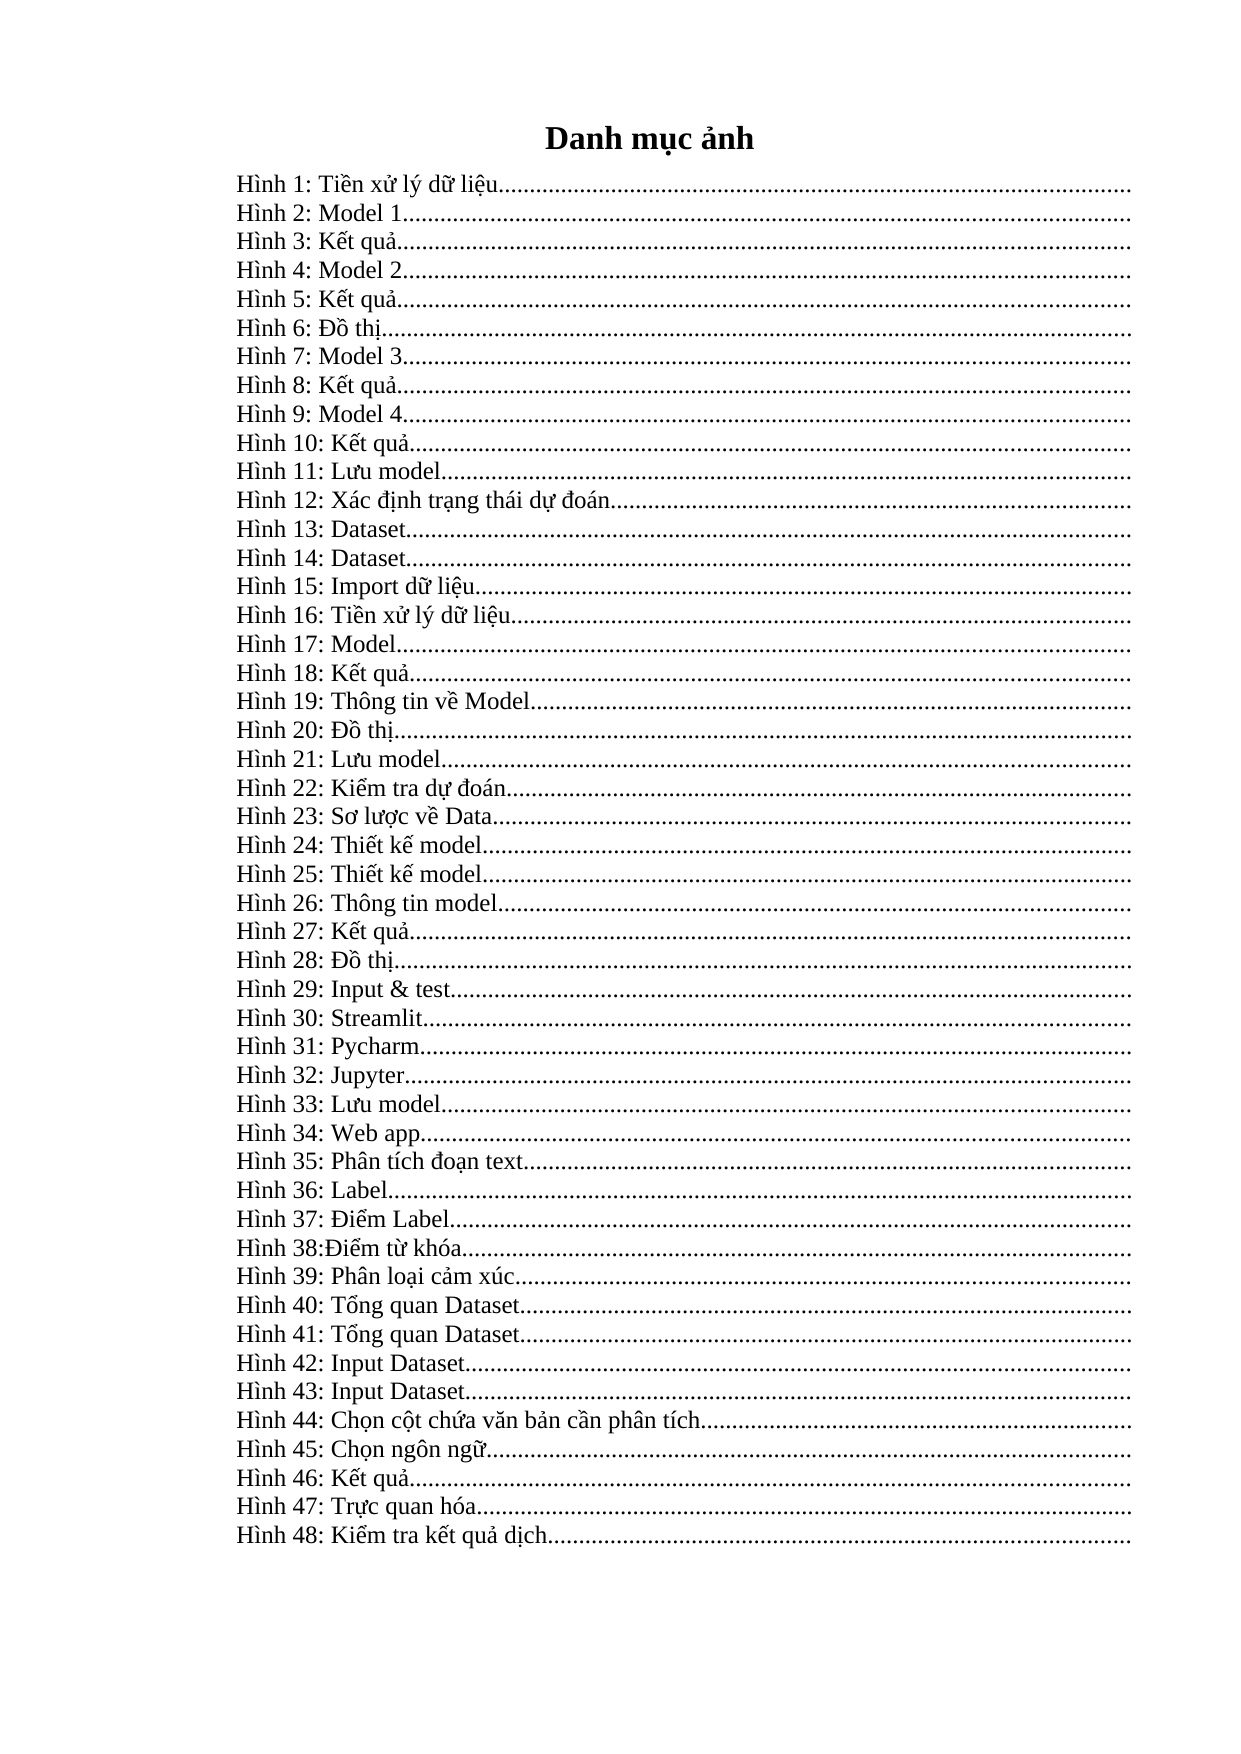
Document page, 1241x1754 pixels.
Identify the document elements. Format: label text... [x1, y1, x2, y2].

text Hình 28: Đồ thị 25 [177, 945, 1122, 974]
text Hình 32: Jupyter 28 [177, 1060, 1122, 1089]
text Hình 8: Kết quả 17 [177, 370, 1122, 399]
text Hình 35: Phân tích đoạn text 29 [177, 1146, 1122, 1175]
text Hình 41: Tổng quan Dataset 32 [177, 1319, 1122, 1348]
text Hình 33: Lưu model 28 [177, 1089, 1122, 1118]
text Hình 17: Model 21 [177, 629, 1122, 658]
text Hình 9: Model 4 18 [177, 399, 1122, 428]
text Hình 1: Tiền xử lý dữ liệu 15 [177, 169, 1122, 198]
text Hình 11: Lưu model 19 [177, 456, 1122, 485]
text Hình 13: Dataset 19 [177, 514, 1122, 543]
text Hình 34: Web app 29 [177, 1118, 1122, 1146]
text Hình 37: Điểm Label 30 [177, 1204, 1122, 1233]
text Hình 44: Chọn cột chứa văn bản cần phân tích 33 [177, 1405, 1122, 1434]
text Hình 4: Model 2 16 [177, 255, 1122, 284]
text Hình 10: Kết quả 18 [177, 428, 1122, 456]
text Danh mục ảnh [177, 118, 1122, 156]
text Hình 43: Input Dataset 32 [177, 1376, 1122, 1405]
text Hình 26: Thông tin model 24 [177, 888, 1122, 916]
text Hình 36: Label 30 [177, 1175, 1122, 1204]
text Hình 30: Streamlit 27 [177, 1003, 1122, 1031]
text Hình 20: Đồ thị 22 [177, 715, 1122, 744]
text Hình 3: Kết quả 15 [177, 226, 1122, 255]
text Hình 42: Input Dataset 32 [177, 1348, 1122, 1376]
text Hình 46: Kết quả 33 [177, 1463, 1122, 1491]
text Hình 21: Lưu model 22 [177, 744, 1122, 773]
text Hình 47: Trực quan hóa 34 [177, 1491, 1122, 1520]
text Hình 14: Dataset 20 [177, 543, 1122, 571]
text Hình 2: Model 1 15 [177, 198, 1122, 226]
text Hình 27: Kết quả 25 [177, 916, 1122, 945]
text Hình 31: Pycharm 27 [177, 1031, 1122, 1060]
text Hình 22: Kiểm tra dự đoán 22 [177, 773, 1122, 801]
text Hình 48: Kiểm tra kết quả dịch 34 [177, 1520, 1122, 1549]
text Hình 18: Kết quả 21 [177, 658, 1122, 686]
text Hình 6: Đồ thị 17 [177, 313, 1122, 341]
text Hình 12: Xác định trạng thái dự đoán 19 [177, 485, 1122, 514]
text Hình 40: Tổng quan Dataset 31 [177, 1290, 1122, 1319]
text Hình 24: Thiết kế model 23 [177, 830, 1122, 859]
text Hình 25: Thiết kế model 24 [177, 859, 1122, 888]
text Hình 29: Input & test 26 [177, 974, 1122, 1003]
text Hình 5: Kết quả 16 [177, 284, 1122, 313]
text Hình 45: Chọn ngôn ngữ 33 [177, 1434, 1122, 1463]
text Hình 15: Import dữ liệu 20 [177, 571, 1122, 600]
text Hình 39: Phân loại cảm xúc 31 [177, 1261, 1122, 1290]
text Hình 16: Tiền xử lý dữ liệu 20 [177, 600, 1122, 629]
text Hình 23: Sơ lược về Data 23 [177, 801, 1122, 830]
text Hình 7: Model 3 17 [177, 341, 1122, 370]
text Hình 19: Thông tin về Model 21 [177, 686, 1122, 715]
text Hình 38:Điểm từ khóa 30 [177, 1233, 1122, 1261]
